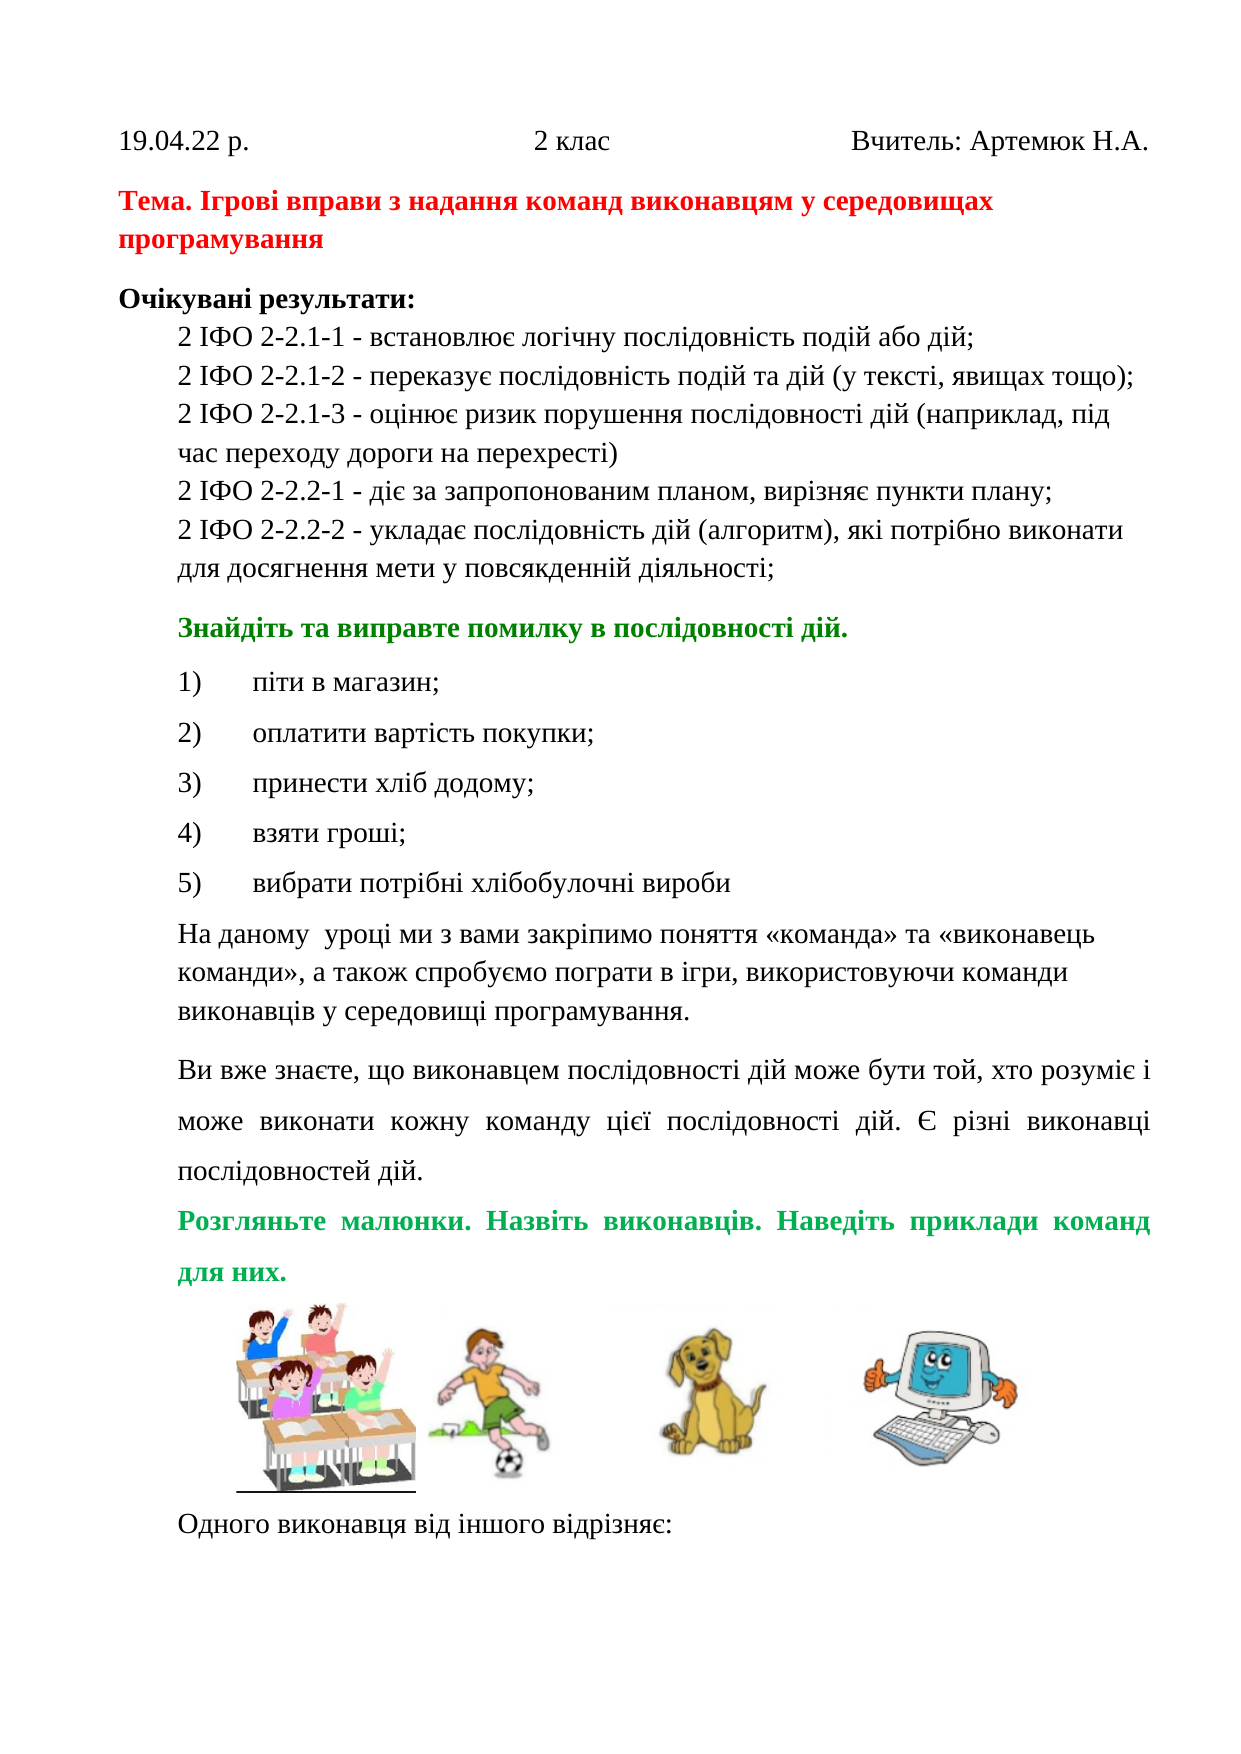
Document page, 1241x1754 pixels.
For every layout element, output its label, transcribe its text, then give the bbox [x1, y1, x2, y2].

text 4) взяти гроші; [177, 815, 1152, 849]
text Очікувані результати: [118, 281, 1152, 314]
text 2) оплатити вартість покупки; [177, 715, 1152, 748]
text Знайдіть та виправте помилку в послідовності дій. [177, 610, 1152, 643]
text 2 ІФО 2-2.2-1 - діє за запропонованим планом, вирізняє пункти плану; [177, 473, 1152, 507]
text Ви вже знаєте, що виконавцем послідовності дій може бути той, хто розуміє і може виконати кожну команду цієї послідовності дій. Є різні виконавці послідовностей дій. [177, 1052, 1152, 1187]
text 2 ІФО 2-2.1-3 - оцінює ризик порушення послідовності дій (наприклад, під час переходу дороги на перехресті) [177, 396, 1152, 468]
text На даному уроці ми з вами закріпимо поняття «команда» та «виконавець команди», а також спробуємо пограти в ігри, використовуючи команди виконавців у середовищі програмування. [177, 916, 1152, 1027]
text 2 ІФО 2-2.2-2 - укладає послідовність дій (алгоритм), які потрібно виконати для досягнення мети у повсякденній діяльності; [177, 512, 1152, 584]
text 19.04.22 р. 2 клас Вчитель: Артемюк Н.А. [118, 123, 1152, 157]
text 2 ІФО 2-2.1-2 - переказує послідовність подій та дій (у тексті, явищах тощо); [177, 358, 1152, 391]
text 3) принести хліб додому; [177, 765, 1152, 798]
text 2 ІФО 2-2.1-1 - встановлює логічну послідовність подій або дій; [177, 319, 1152, 353]
text Тема. Ігрові вправи з надання команд виконавцям у середовищах програмування [118, 183, 1152, 255]
text 5) вибрати потрібні хлібобулочні вироби [177, 866, 1152, 899]
text 1) піти в магазин; [177, 664, 1152, 698]
text Одного виконавця від іншого відрізняє: [177, 1506, 1152, 1539]
picture [236, 1303, 1062, 1493]
text Розгляньте малюнки. Назвіть виконавців. Наведіть приклади команд для них. [177, 1203, 1152, 1287]
